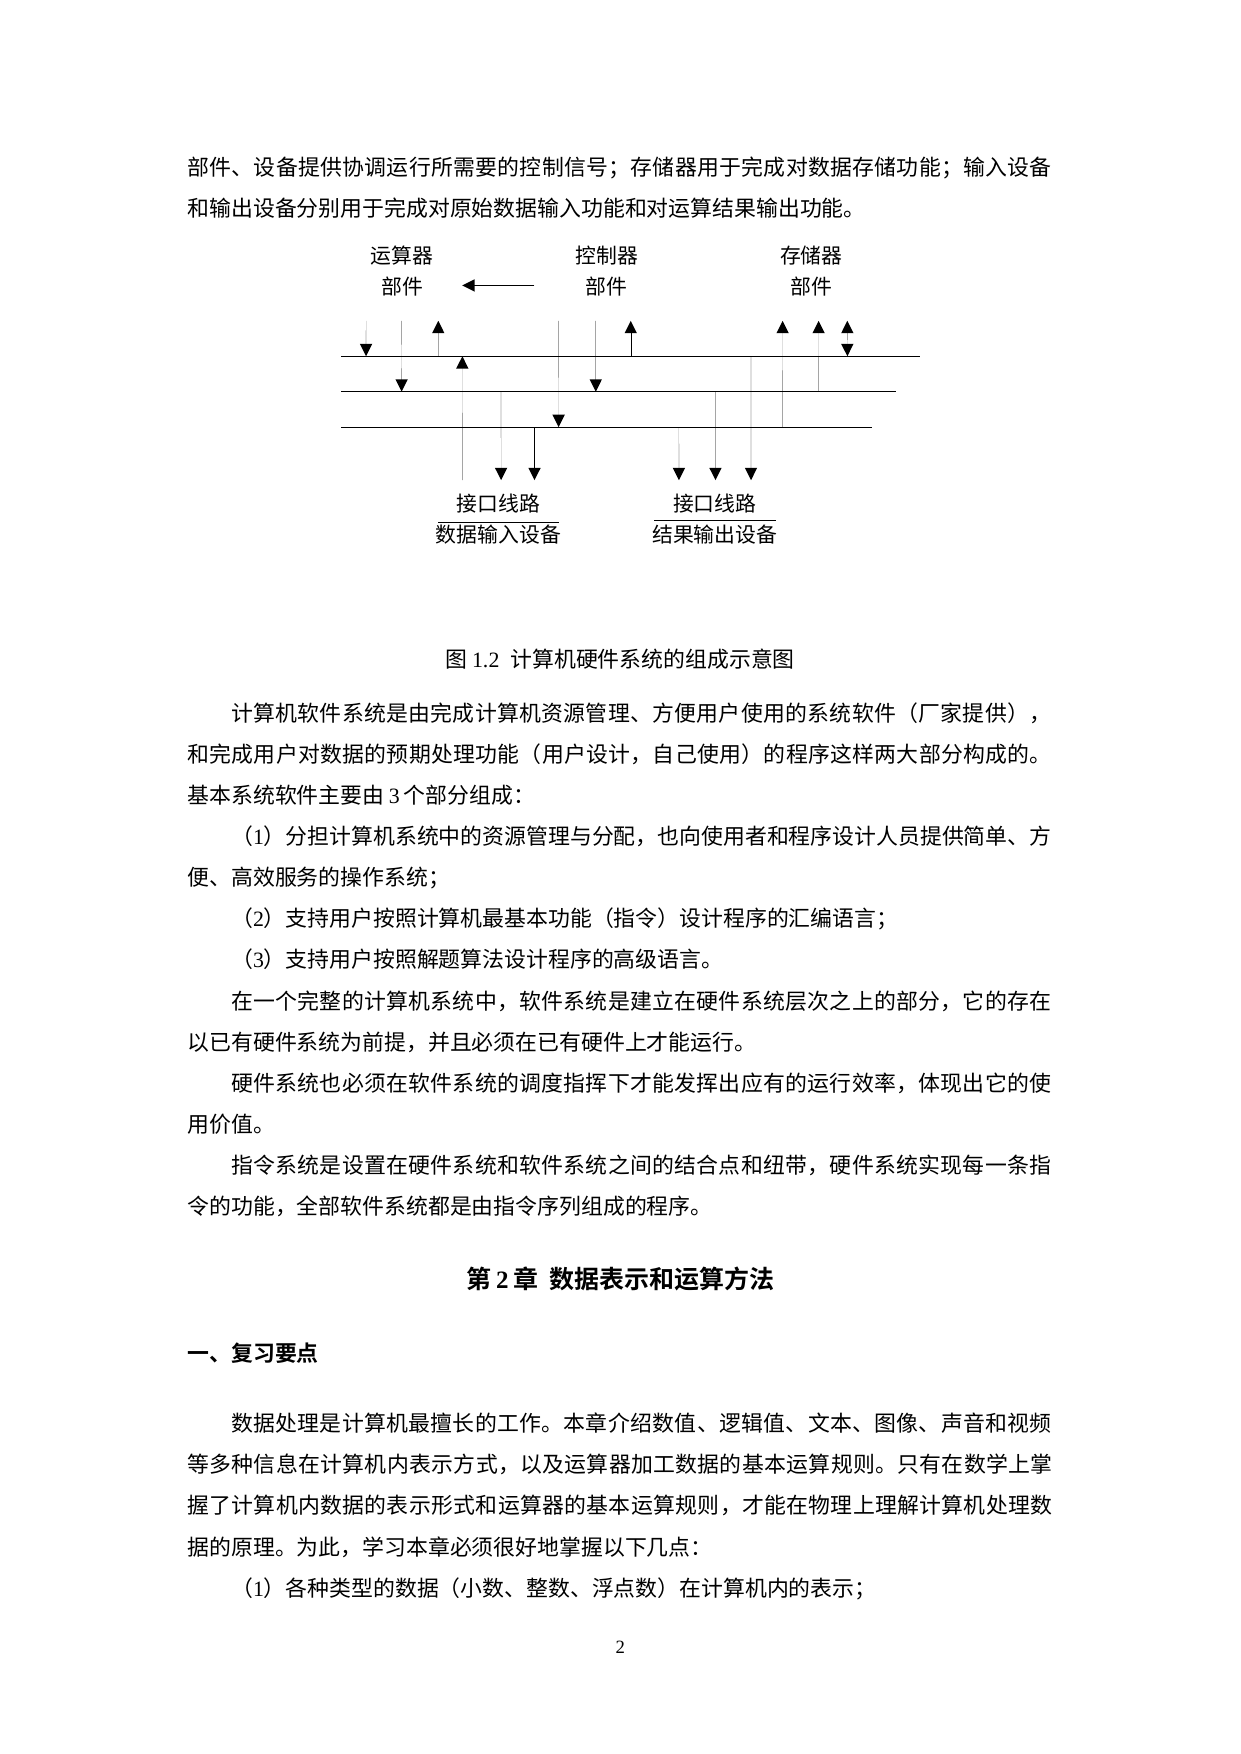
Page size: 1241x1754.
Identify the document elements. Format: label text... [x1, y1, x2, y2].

text 指令系统是设置在硬件系统和软件系统之间的结合点和纽带，硬件系统实现每一条指令的功能，全部软件系统都是由指令序列组成的程序。 [187, 1148, 1053, 1221]
text （1）分担计算机系统中的资源管理与分配，也向使用者和程序设计人员提供简单、方便、高效服务的操作系统； [187, 819, 1053, 892]
text 硬件系统也必须在软件系统的调度指挥下才能发挥出应有的运行效率，体现出它的使用价值。 [187, 1066, 1053, 1139]
text 在一个完整的计算机系统中，软件系统是建立在硬件系统层次之上的部分，它的存在以已有硬件系统为前提，并且必须在已有硬件上才能运行。 [187, 984, 1053, 1056]
text 计算机软件系统是由完成计算机资源管理、方便用户使用的系统软件（厂家提供），和完成用户对数据的预期处理功能（用户设计，自己使用）的程序这样两大部分构成的。基本系统软件主要由3个部分组成： [187, 696, 1053, 809]
text 图1.2 计算机硬件系统的组成示意图 [187, 642, 1053, 674]
text 数据处理是计算机最擅长的工作。本章介绍数值、逻辑值、文本、图像、声音和视频等多种信息在计算机内表示方式，以及运算器加工数据的基本运算规则。只有在数学上掌握了计算机内数据的表示形式和运算器的基本运算规则，才能在物理上理解计算机处理数据的原理。为此，学习本章必须很好地掌握以下几点： [187, 1406, 1053, 1561]
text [187, 150, 1053, 223]
text （3）支持用户按照解题算法设计程序的高级语言。 [187, 942, 1053, 974]
text 一、复习要点 [187, 1336, 1053, 1368]
text （2）支持用户按照计算机最基本功能（指令）设计程序的汇编语言； [187, 901, 1053, 933]
text （1）各种类型的数据（小数、整数、浮点数）在计算机内的表示； [187, 1571, 1053, 1602]
text 第2章 数据表示和运算方法 [187, 1260, 1053, 1296]
